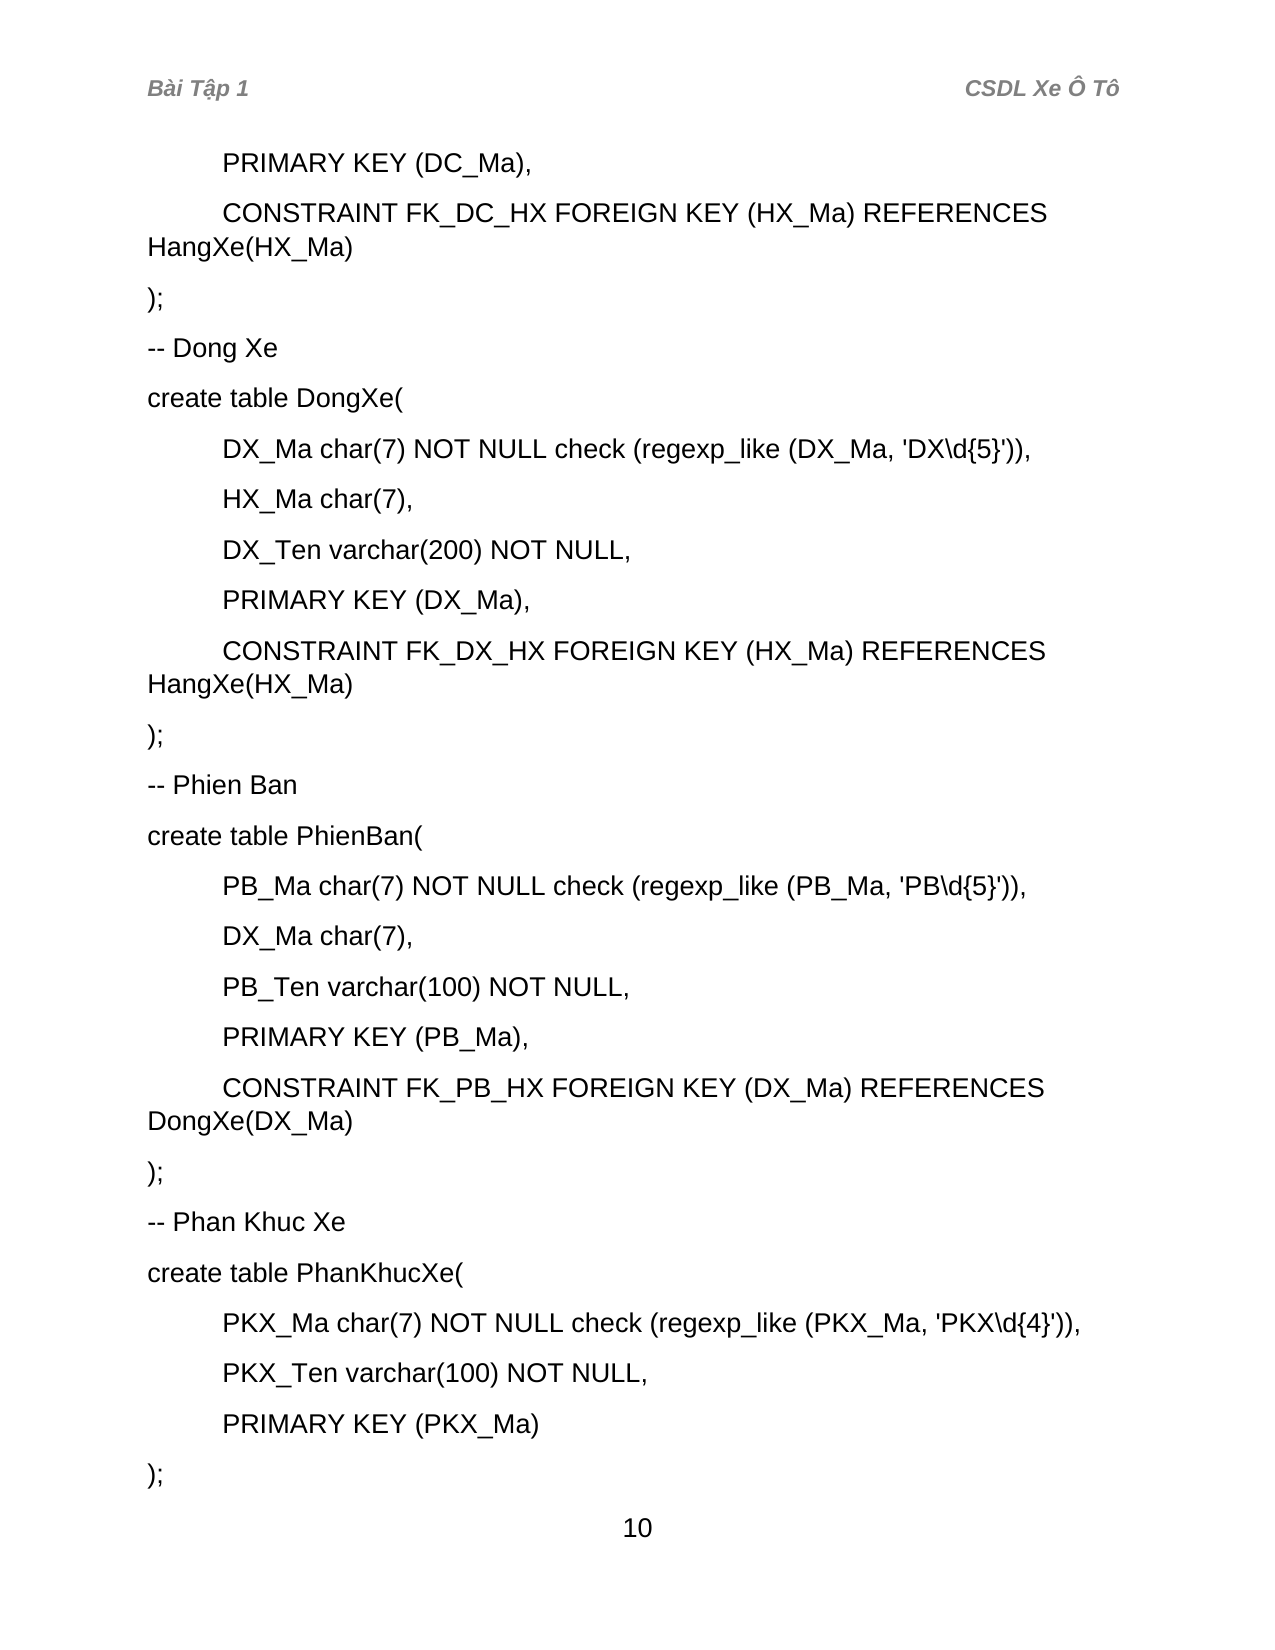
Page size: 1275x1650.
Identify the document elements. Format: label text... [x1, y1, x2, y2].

text CONSTRAINT FK_DC_HX FOREIGN KEY (HX_Ma) REFERENCES HangXe(HX_Ma) [147, 197, 1128, 262]
text PRIMARY KEY (DC_Ma), [147, 147, 1128, 178]
text create table PhienBan( [147, 819, 1128, 851]
text DX_Ma char(7) NOT NULL check (regexp_like (DX_Ma, 'DX\d{5}')), [147, 433, 1128, 464]
text PB_Ma char(7) NOT NULL check (regexp_like (PB_Ma, 'PB\d{5}')), [147, 870, 1128, 901]
text PRIMARY KEY (PB_Ma), [147, 1021, 1128, 1052]
text CONSTRAINT FK_DX_HX FOREIGN KEY (HX_Ma) REFERENCES HangXe(HX_Ma) [147, 634, 1128, 699]
text PB_Ten varchar(100) NOT NULL, [147, 971, 1128, 1002]
text PKX_Ma char(7) NOT NULL check (regexp_like (PKX_Ma, 'PKX\d{4}')), [147, 1307, 1128, 1338]
text PRIMARY KEY (PKX_Ma) [147, 1408, 1128, 1439]
text PRIMARY KEY (DX_Ma), [147, 584, 1128, 615]
text ); [147, 1156, 1128, 1187]
text DX_Ten varchar(200) NOT NULL, [147, 534, 1128, 565]
text create table PhanKhucXe( [147, 1257, 1128, 1288]
text HX_Ma char(7), [147, 483, 1128, 514]
text ); [147, 282, 1128, 313]
text PKX_Ten varchar(100) NOT NULL, [147, 1357, 1128, 1389]
text -- Dong Xe [147, 332, 1128, 363]
text -- Phien Ban [147, 769, 1128, 800]
text DX_Ma char(7), [147, 920, 1128, 952]
text ); [147, 1458, 1128, 1489]
text CONSTRAINT FK_PB_HX FOREIGN KEY (DX_Ma) REFERENCES DongXe(DX_Ma) [147, 1072, 1128, 1137]
text -- Phan Khuc Xe [147, 1206, 1128, 1237]
text ); [147, 719, 1128, 750]
text create table DongXe( [147, 382, 1128, 414]
